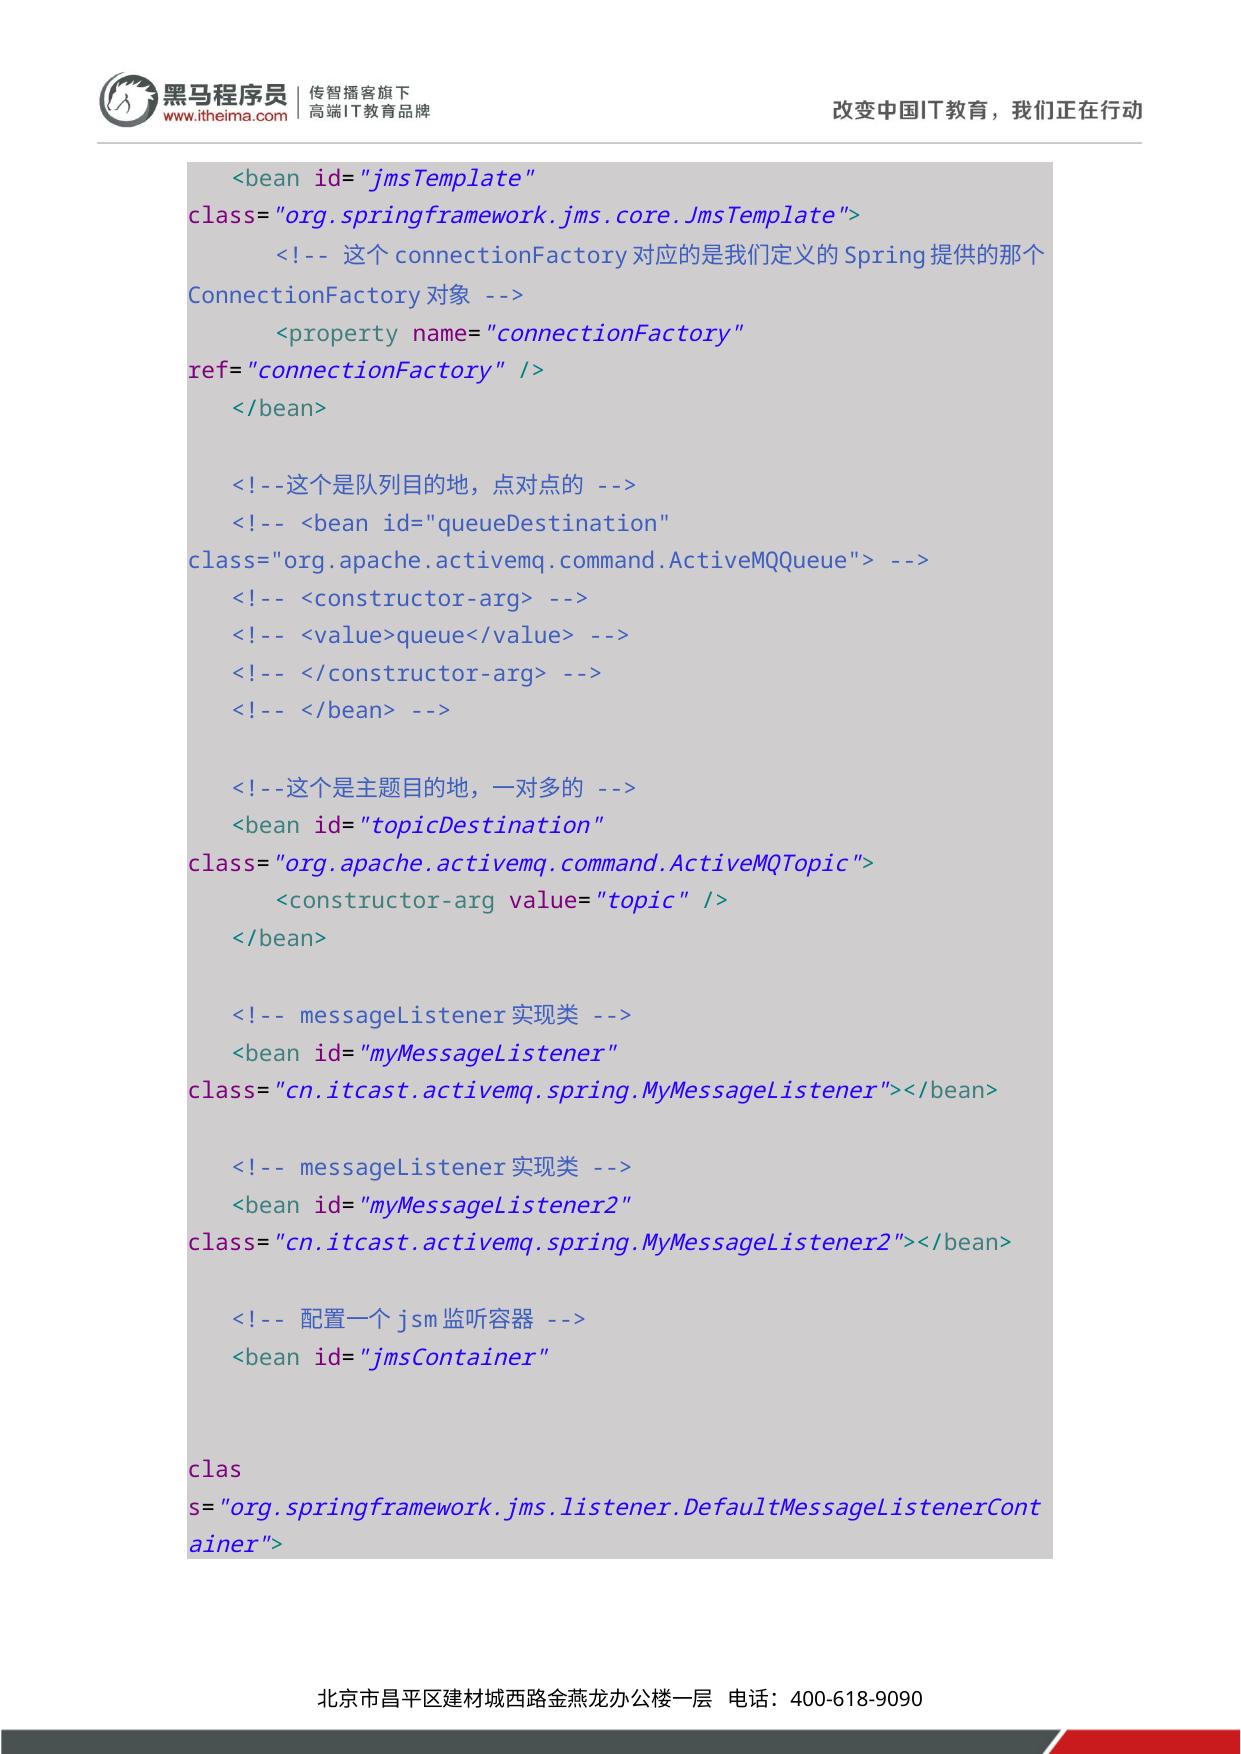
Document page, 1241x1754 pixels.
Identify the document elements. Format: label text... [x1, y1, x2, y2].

text <!-- <bean id="queueDestination" class="org.apache.activemq.command.ActiveMQQueue"> --> [187, 507, 1053, 576]
text <property name="connectionFactory" ref="connectionFactory" /> [187, 317, 1053, 386]
text <!-- messageListener实现类 --> [187, 997, 1053, 1030]
text <bean id="myMessageListener2" class="cn.itcast.activemq.spring.MyMessageListener2"></bean> [187, 1189, 1053, 1257]
text <!-- <constructor-arg> --> [187, 582, 1053, 613]
text <!-- </bean> --> [187, 694, 1053, 726]
text <!-- 配置一个jsm监听容器 --> [187, 1301, 1053, 1334]
picture [0, 1, 1241, 151]
text <!-- 这个connectionFactory对应的是我们定义的Spring提供的那个ConnectionFactory对象 --> [187, 237, 1053, 310]
picture [1, 1670, 1241, 1754]
text <bean id="topicDestination" class="org.apache.activemq.command.ActiveMQTopic"> [187, 809, 1053, 878]
text <constructor-arg value="topic" /> [187, 884, 1053, 916]
text <!-- <value>queue</value> --> [187, 619, 1053, 651]
text <!-- messageListener实现类 --> [187, 1149, 1053, 1182]
text <!--这个是主题目的地，一对多的 --> [187, 769, 1053, 803]
text </bean> [187, 392, 1053, 423]
text <!-- </constructor-arg> --> [187, 657, 1053, 688]
text </bean> [187, 922, 1053, 953]
text <bean id="myMessageListener" class="cn.itcast.activemq.spring.MyMessageListener"></bean> [187, 1037, 1053, 1106]
text <bean id="jmsContainer" [187, 1341, 1053, 1372]
text class="org.springframework.jms.listener.DefaultMessageListenerContainer"> [187, 1379, 1053, 1559]
text <!--这个是队列目的地，点对点的 --> [187, 467, 1053, 500]
text <bean id="jmsTemplate" class="org.springframework.jms.core.JmsTemplate"> [187, 162, 1053, 231]
